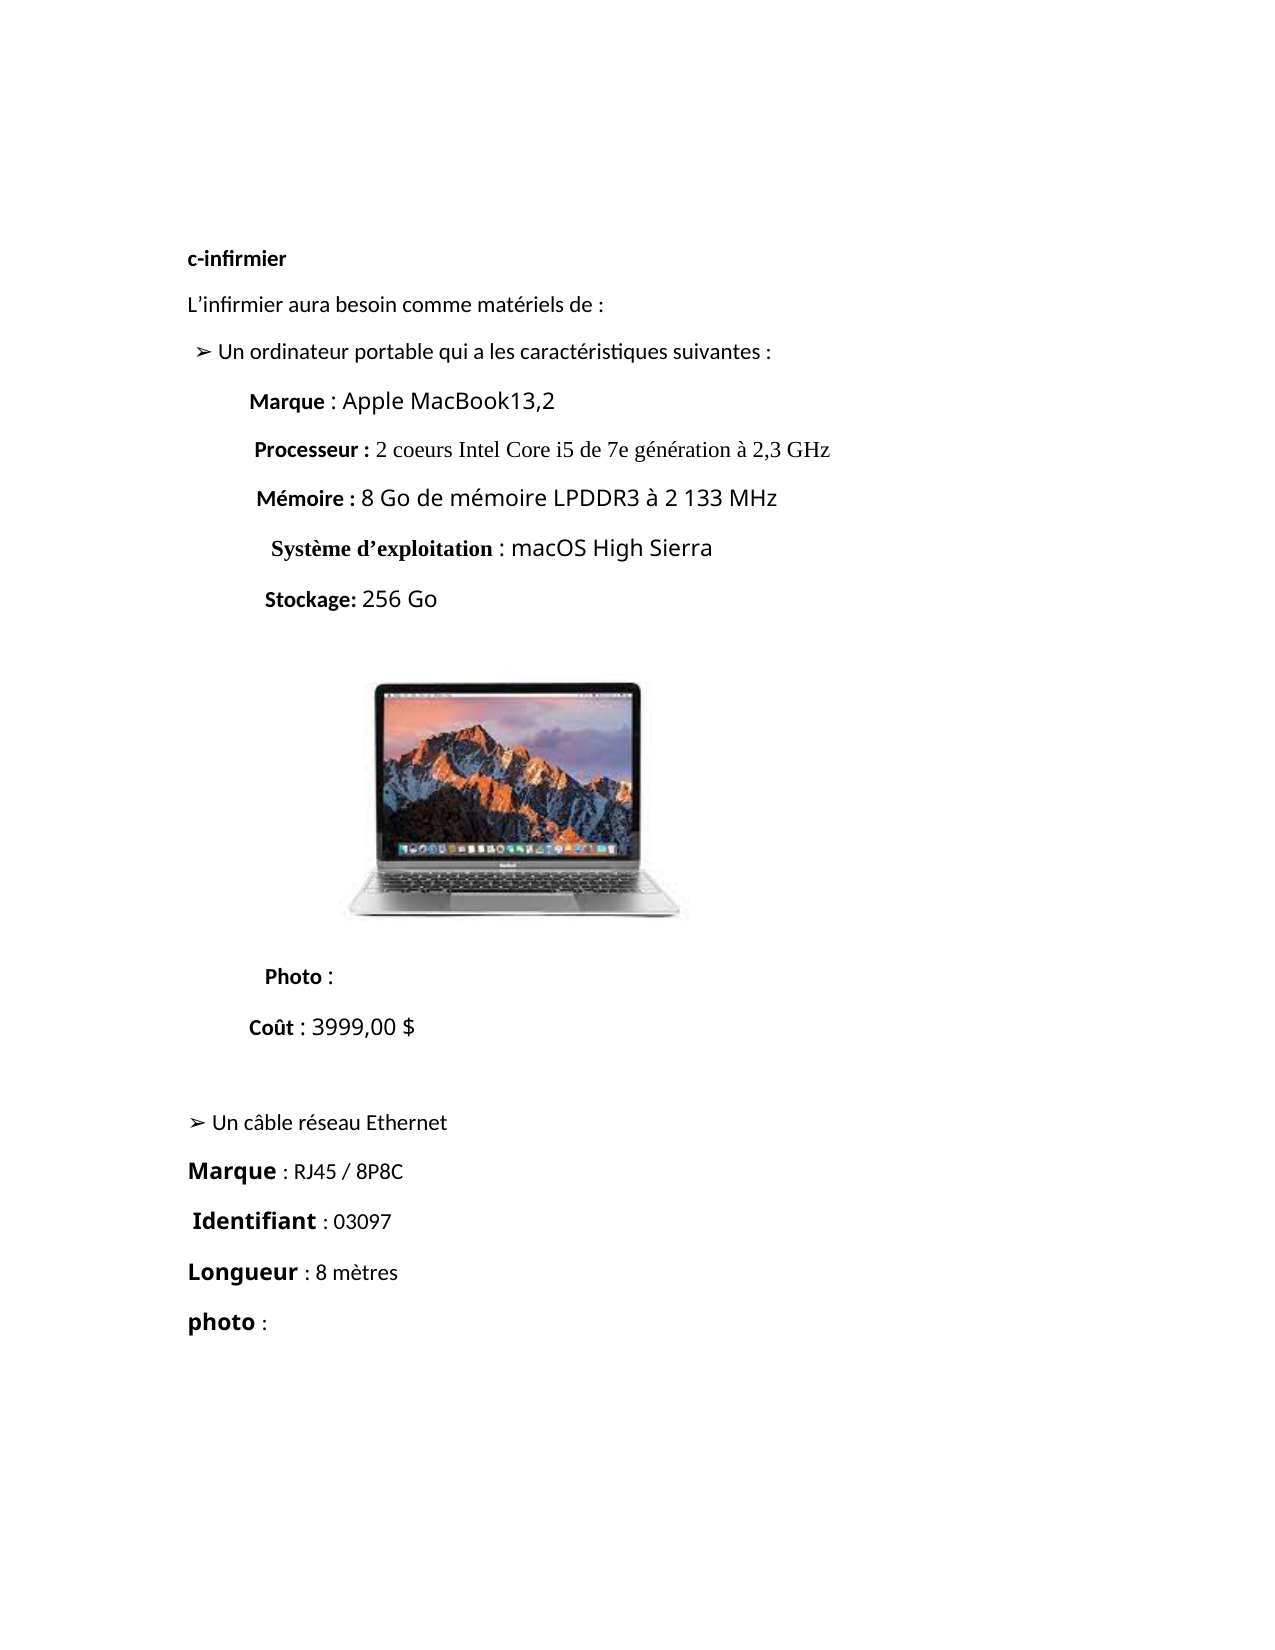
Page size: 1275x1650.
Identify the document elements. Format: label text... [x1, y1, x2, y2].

text Processeur : 2 coeurs Intel Core i5 de 7e génération à 2,3 GHz [187, 435, 1087, 463]
text Coût : 3999,00 $ [187, 1011, 1087, 1042]
text c-infirmier [187, 244, 1087, 272]
picture [339, 633, 691, 985]
text ➢ Un ordinateur portable qui a les caractéristiques suivantes : [187, 337, 1087, 366]
text Marque : Apple MacBook13,2 [187, 385, 1087, 416]
text Marque : RJ45 / 8P8C [187, 1155, 1087, 1186]
text Système d’exploitation : macOS High Sierra [187, 532, 1087, 564]
text Stockage: 256 Go [187, 583, 1087, 614]
text ➢ Un câble réseau Ethernet [187, 1108, 1087, 1136]
text L’infirmier aura besoin comme matériels de : [187, 291, 1087, 319]
text Identifiant : 03097 [187, 1205, 1087, 1236]
text Mémoire : 8 Go de mémoire LPDDR3 à 2 133 MHz [187, 482, 1087, 513]
text photo : [187, 1306, 1087, 1337]
text Longueur : 8 mètres [187, 1256, 1087, 1287]
